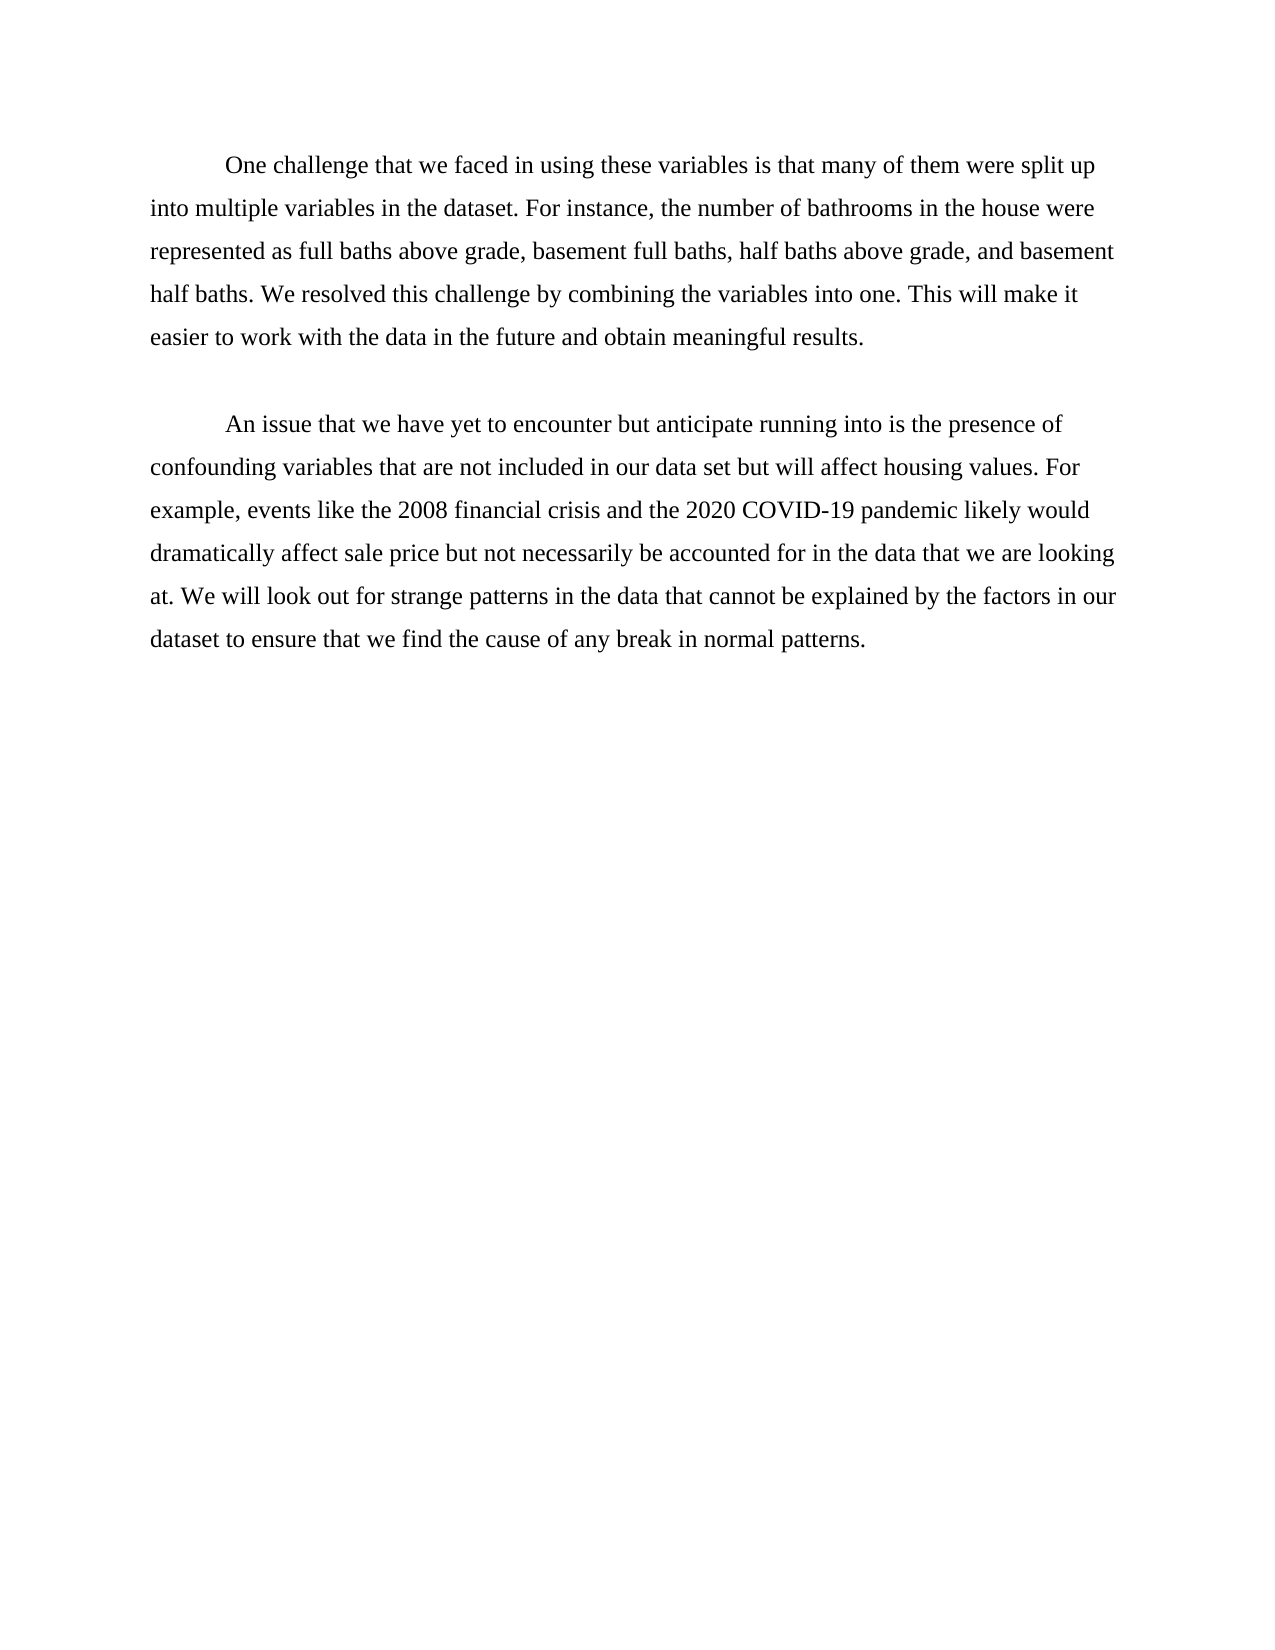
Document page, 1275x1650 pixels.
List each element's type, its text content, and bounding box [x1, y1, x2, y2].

text An issue that we have yet to encounter but anticipate running into is the presence of confounding variables that are not included in our data set but will affect housing values. For example, events like the 2008 financial crisis and the 2020 COVID-19 pandemic likely would dramatically affect sale price but not necessarily be accounted for in the data that we are looking at. We will look out for strange patterns in the data that cannot be explained by the factors in our dataset to ensure that we find the cause of any break in normal patterns. [150, 409, 1125, 653]
text One challenge that we faced in using these variables is that many of them were split up into multiple variables in the dataset. For instance, the number of bathrooms in the house were represented as full baths above grade, basement full baths, half baths above grade, and basement half baths. We resolved this challenge by combining the variables into one. This will make it easier to work with the data in the future and obtain meaningful results. [150, 150, 1125, 351]
